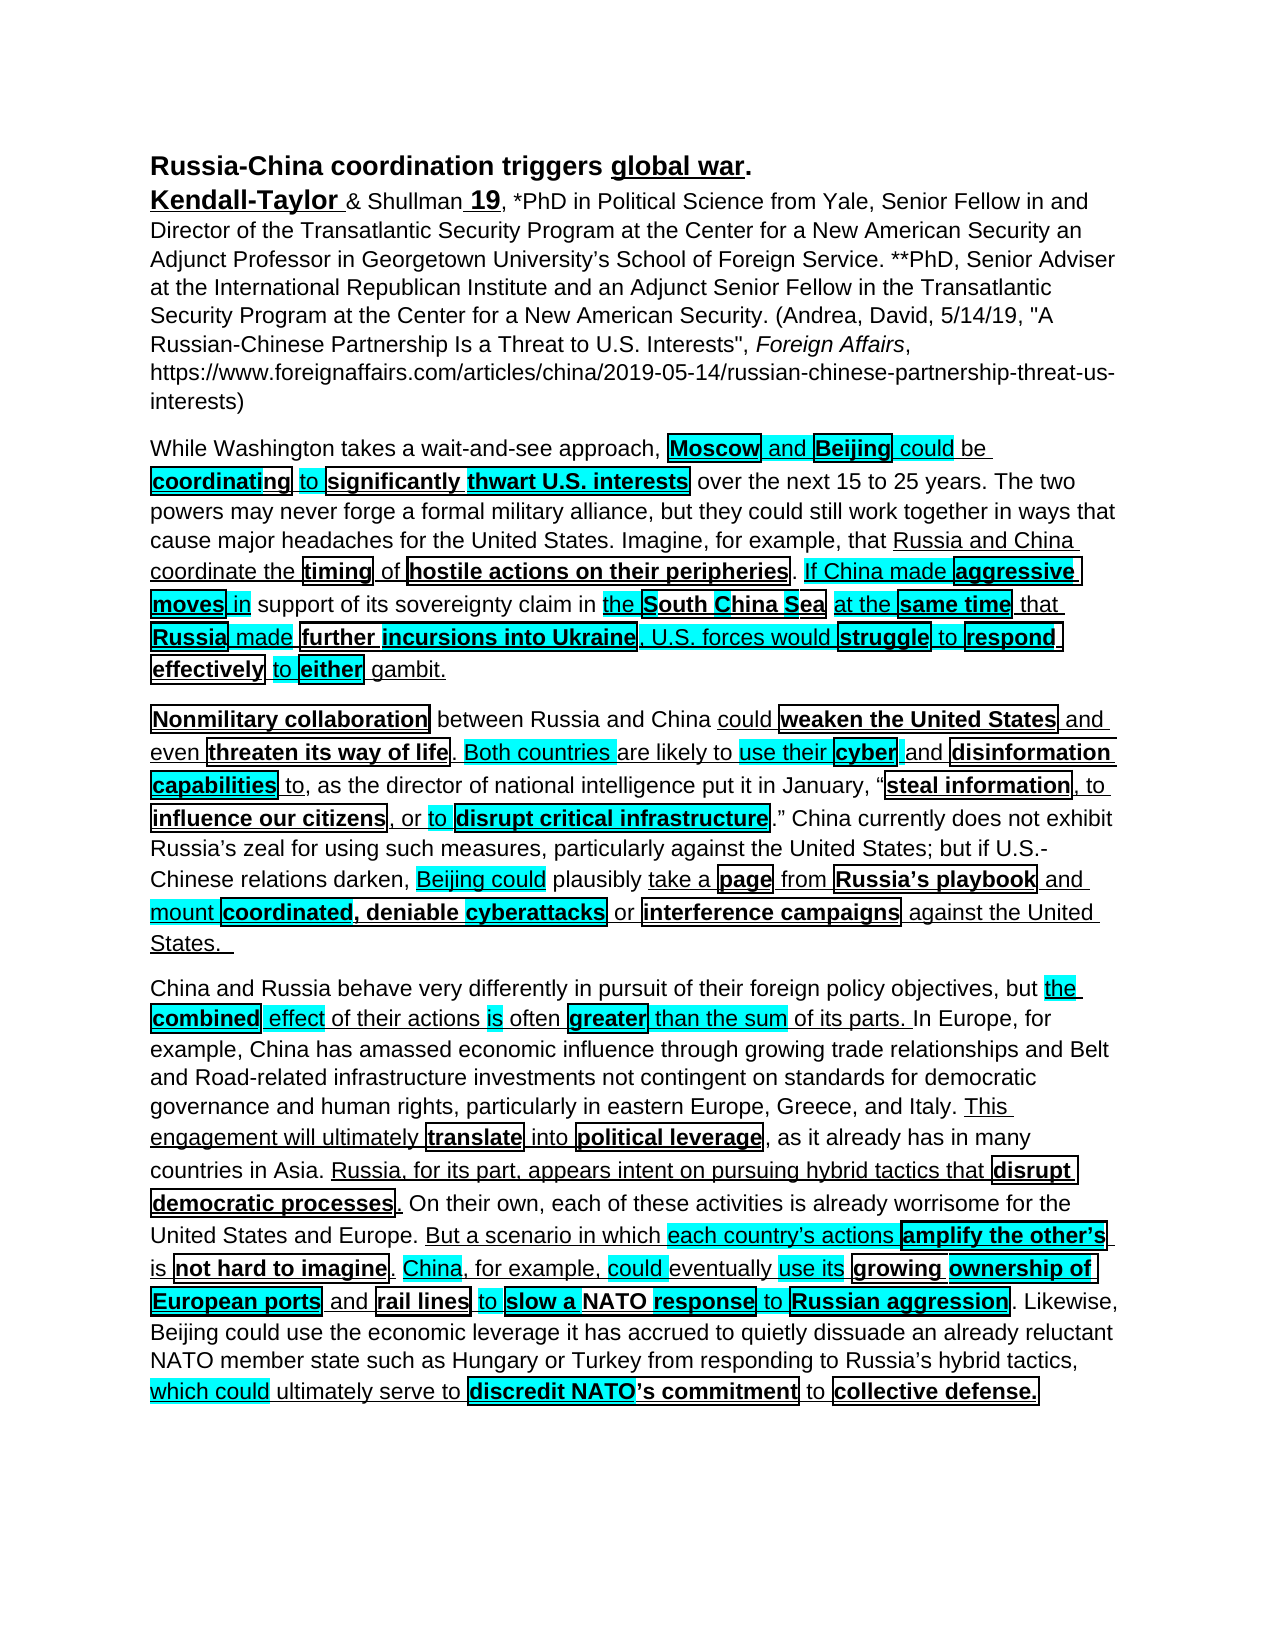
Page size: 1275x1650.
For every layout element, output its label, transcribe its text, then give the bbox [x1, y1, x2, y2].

text China and Russia behave very differently in pursuit of their foreign policy objectives, but the combined effect of their actions is often greater than the sum of its parts. In Europe, for example, China has amassed economic influence through growing trade relationships and Belt and Road-related infrastructure investments not contingent on standards for democratic governance and human rights, particularly in eastern Europe, Greece, and Italy. This engagement will ultimately translate into political leverage, as it already has in many countries in Asia. Russia, for its part, appears intent on pursuing hybrid tactics that disrupt democratic processes. On their own, each of these activities is already worrisome for the United States and Europe. But a scenario in which each country’s actions amplify the other’s is not hard to imagine. China, for example, could eventually use its growing ownership of European ports and rail lines to slow a NATO response to Russian aggression. Likewise, Beijing could use the economic leverage it has accrued to quietly dissuade an already reluctant NATO member state such as Hungary or Turkey from responding to Russia’s hybrid tactics, which could ultimately serve to discredit NATO’s commitment to collective defense. [150, 974, 1125, 1406]
text Kendall-Taylor & Shullman 19, *PhD in Political Science from Yale, Senior Fellow in and Director of the Transatlantic Security Program at the Center for a New American Security an Adjunct Professor in Georgetown University’s School of Foreign Service. **PhD, Senior Adviser at the International Republican Institute and an Adjunct Senior Fellow in the Transatlantic Security Program at the Center for a New American Security. (Andrea, David, 5/14/19, "A Russian-Chinese Partnership Is a Threat to U.S. Interests", Foreign Affairs, https://www.foreignaffairs.com/articles/china/2019-05-14/russian-chinese-partnership-threat-us-interests) [150, 184, 1125, 414]
text Nonmilitary collaboration between Russia and China could weaken the United States and even threaten its way of life. Both countries are likely to use their cyber and disinformation capabilities to, as the director of national intelligence put it in January, “steal information, to influence our citizens, or to disrupt critical infrastructure.” China currently does not exhibit Russia’s zeal for using such measures, particularly against the United States; but if U.S.-Chinese relations darken, Beijing could plausibly take a page from Russia’s playbook and mount coordinated, deniable cyberattacks or interference campaigns against the United States. [150, 704, 1125, 956]
subtitle Russia-China coordination triggers global war. [150, 150, 1125, 181]
text While Washington takes a wait-and-see approach, Moscow and Beijing could be coordinating to significantly thwart U.S. interests over the next 15 to 25 years. The two powers may never forge a formal military alliance, but they could still work together in ways that cause major headaches for the United States. Imagine, for example, that Russia and China coordinate the timing of hostile actions on their peripheries. If China made aggressive moves in support of its sovereignty claim in the South China Sea at the same time that Russia made further incursions into Ukraine, U.S. forces would struggle to respond effectively to either gambit. [150, 433, 1125, 685]
